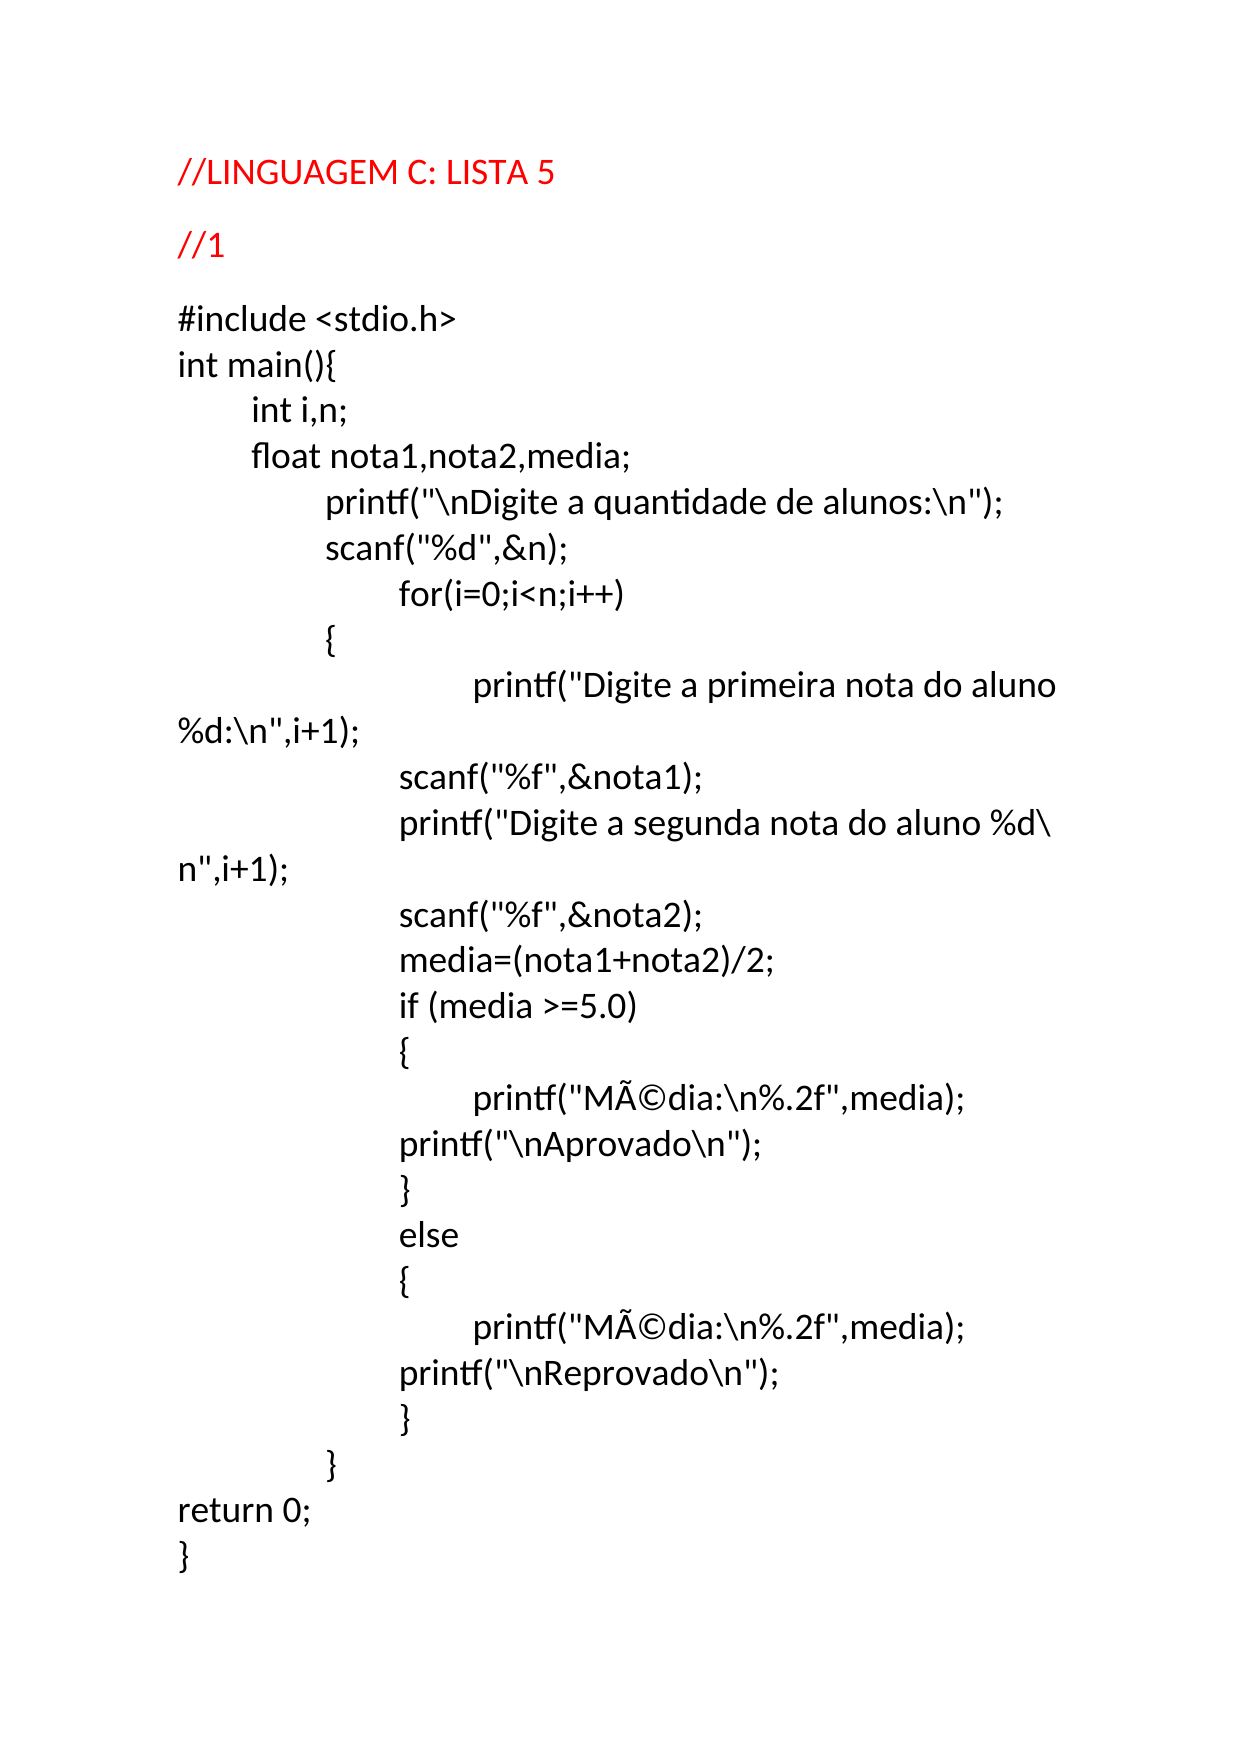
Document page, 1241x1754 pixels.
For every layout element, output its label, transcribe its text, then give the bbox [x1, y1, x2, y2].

text } [177, 1166, 1063, 1211]
text } [177, 1395, 1063, 1441]
text //1 [177, 221, 1063, 267]
text { [177, 616, 1063, 661]
text printf("MÃ©dia:\n%.2f",media); [177, 1074, 1063, 1120]
text int main(){ [177, 341, 1063, 386]
text { [177, 1257, 1063, 1303]
text printf("\nDigite a quantidade de alunos:\n"); [177, 478, 1063, 524]
text if (media >=5.0) [177, 982, 1063, 1028]
text else [177, 1211, 1063, 1257]
text printf("MÃ©dia:\n%.2f",media); [177, 1303, 1063, 1349]
text scanf("%f",&nota2); [177, 891, 1063, 936]
text scanf("%d",&n); [177, 524, 1063, 570]
text scanf("%f",&nota1); [177, 753, 1063, 799]
text { [177, 1028, 1063, 1074]
text printf("Digite a primeira nota do aluno %d:\n",i+1); [177, 661, 1063, 753]
text for(i=0;i<n;i++) [177, 570, 1063, 616]
text //LINGUAGEM C: LISTA 5 [177, 148, 1063, 193]
text return 0; [177, 1486, 1063, 1532]
text #include <stdio.h> [177, 295, 1063, 341]
text printf("\nAprovado\n"); [177, 1120, 1063, 1166]
text printf("Digite a segunda nota do aluno %d\n",i+1); [177, 799, 1063, 891]
text int i,n; [177, 386, 1063, 432]
text } [177, 1441, 1063, 1486]
text media=(nota1+nota2)/2; [177, 936, 1063, 982]
text printf("\nReprovado\n"); [177, 1349, 1063, 1395]
text } [177, 1532, 1063, 1578]
text float nota1,nota2,media; [177, 432, 1063, 478]
